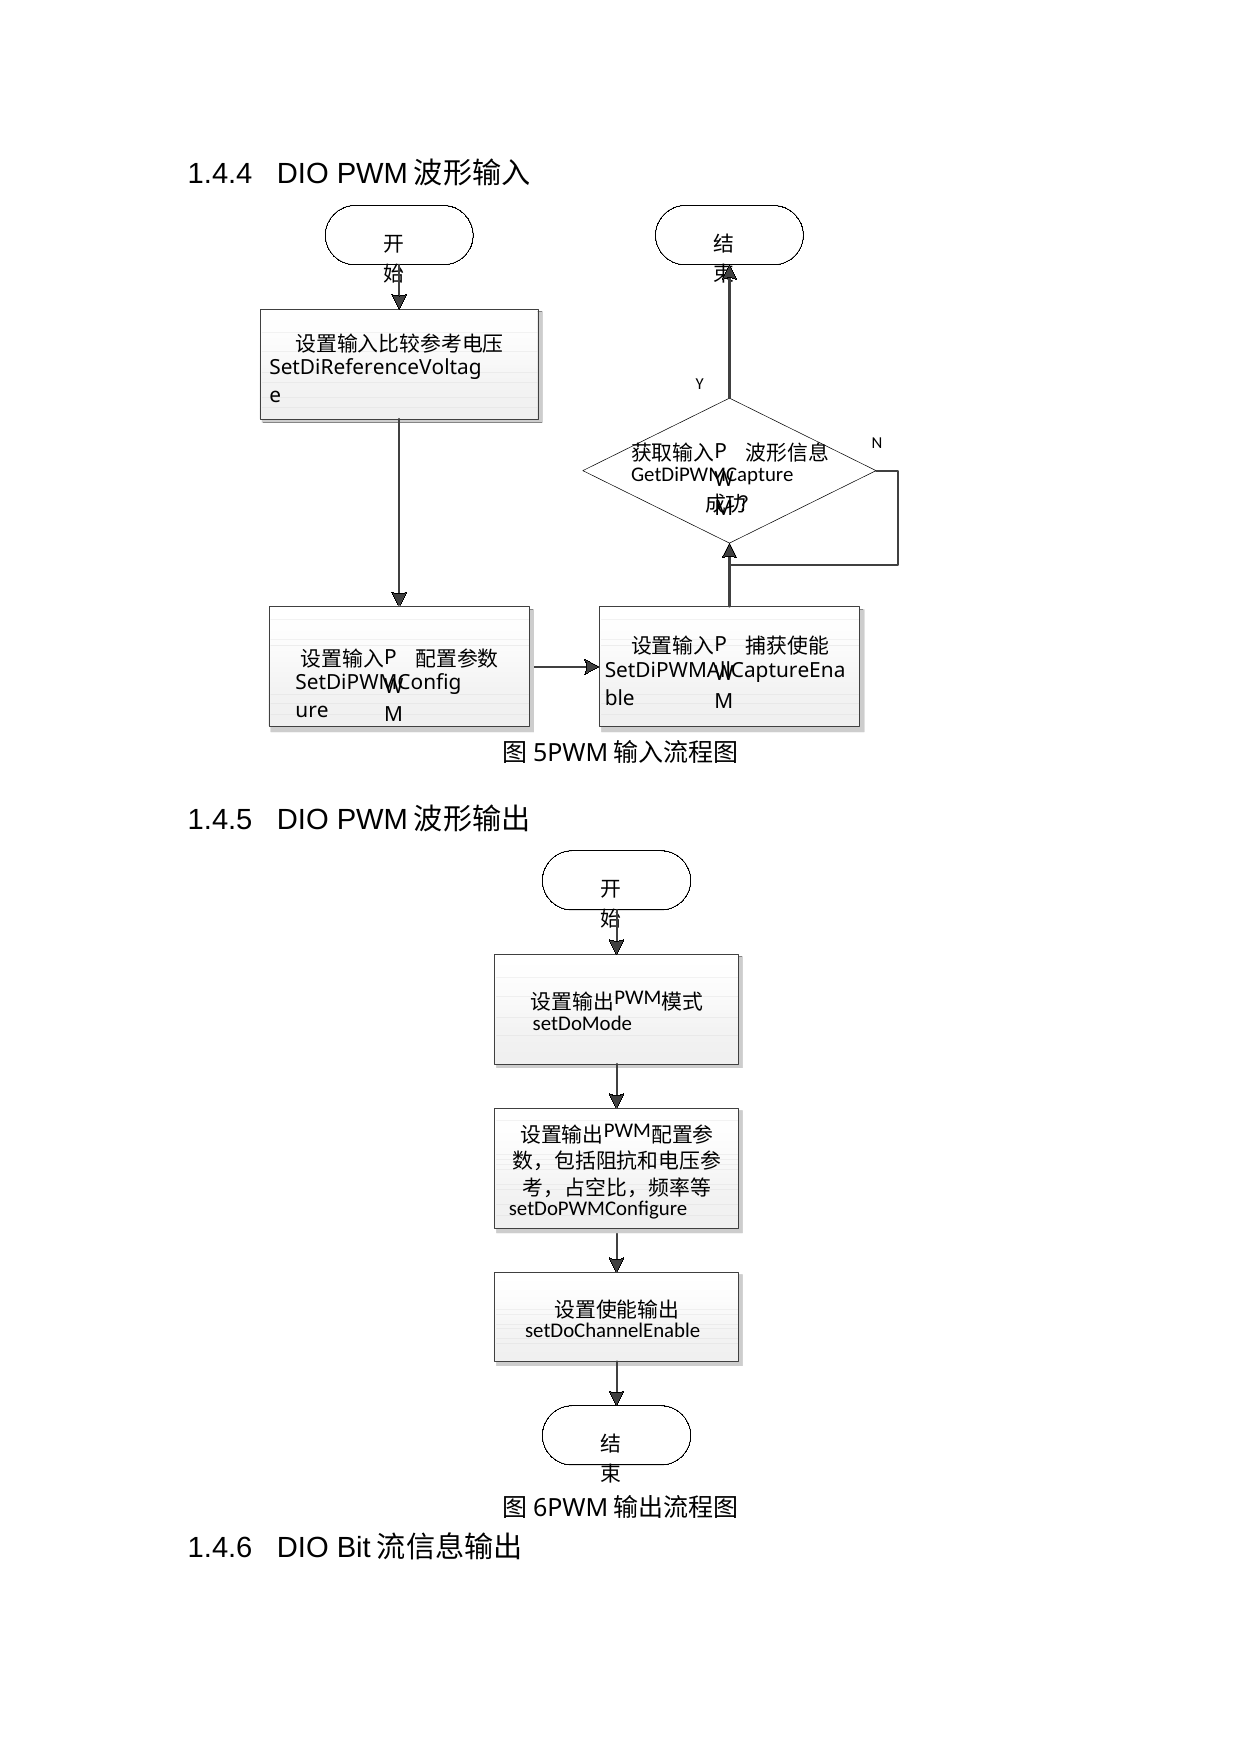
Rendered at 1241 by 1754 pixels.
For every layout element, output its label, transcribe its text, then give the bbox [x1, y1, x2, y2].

text 图 5PWM输入流程图 [187, 732, 1053, 768]
list DIO PWM波形输入 [187, 150, 1053, 192]
list DIO Bit流信息输出 [187, 1524, 1053, 1566]
text 图 6PWM输出流程图 [187, 1488, 1053, 1524]
list DIO PWM波形输出 [187, 795, 1053, 837]
